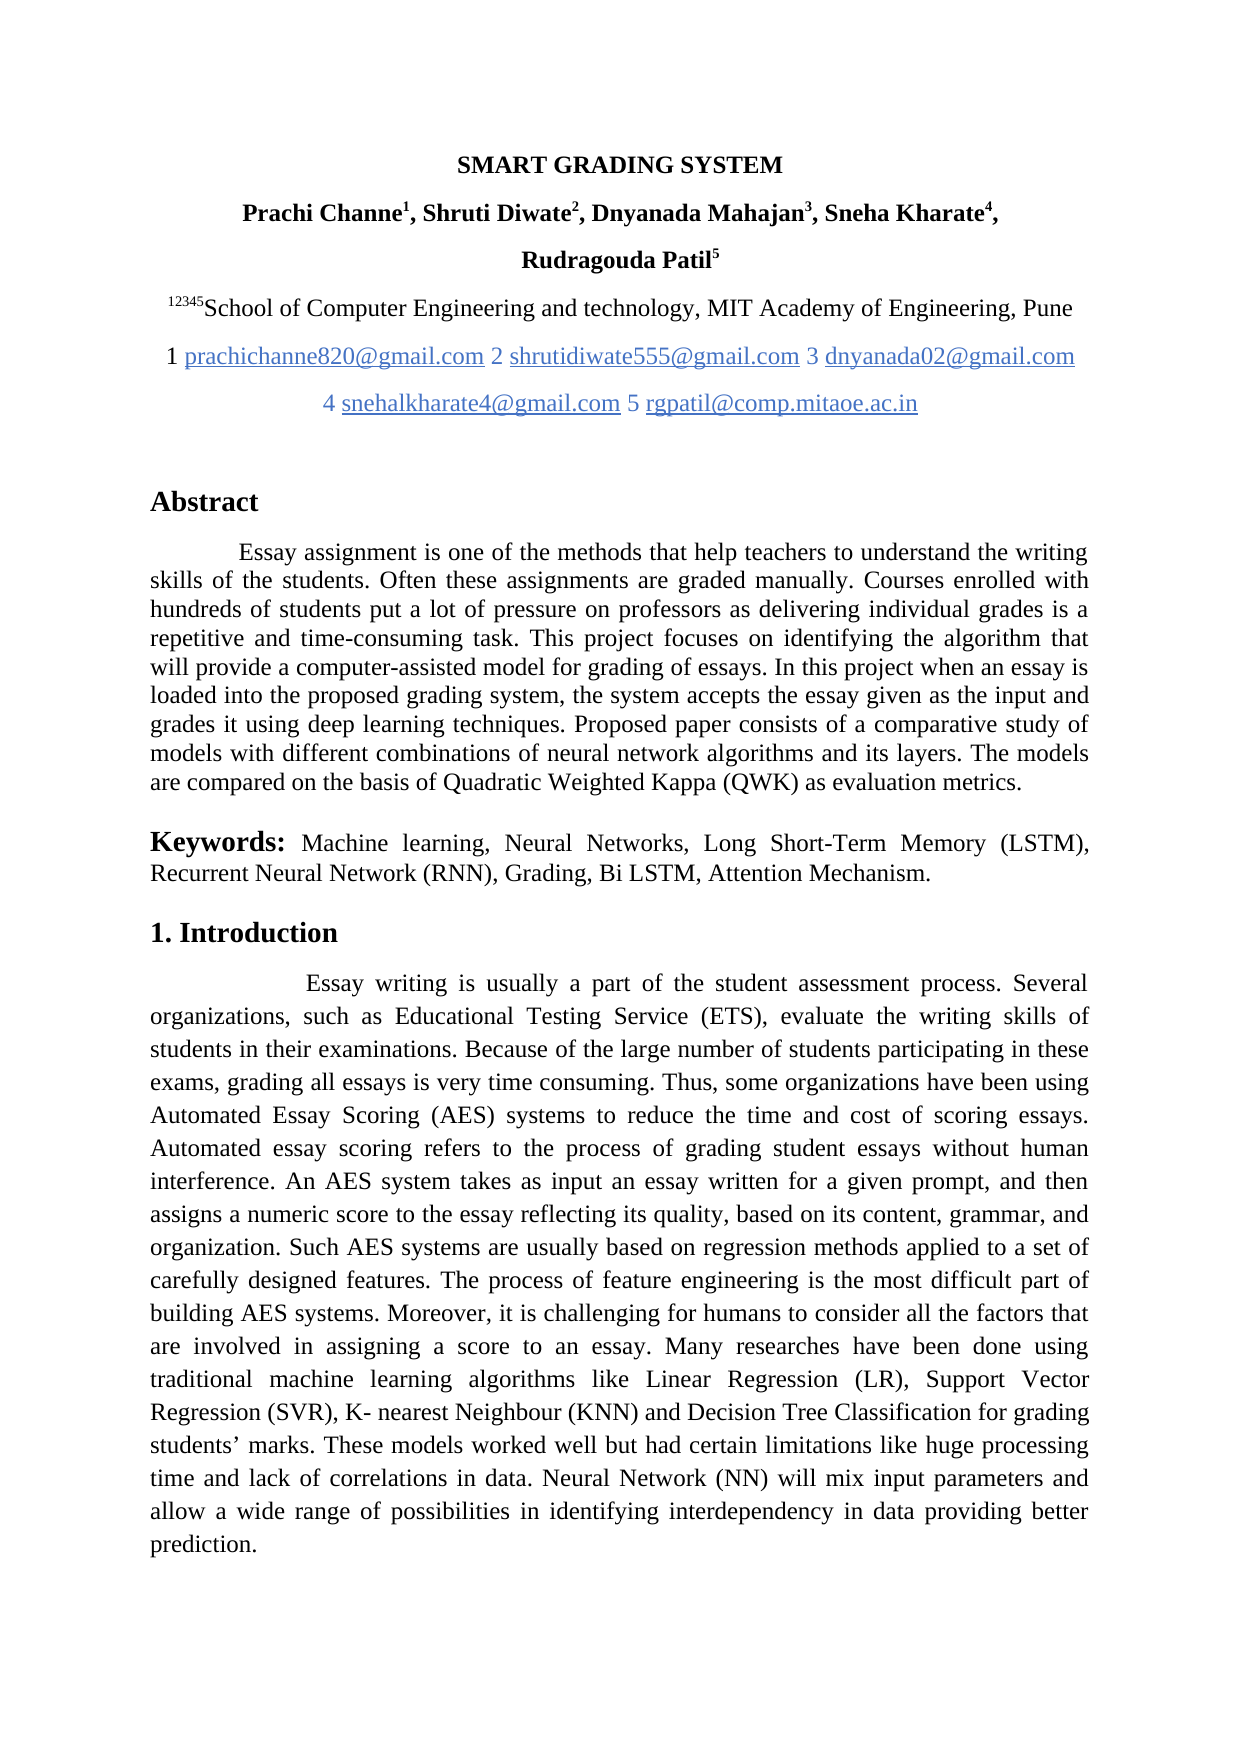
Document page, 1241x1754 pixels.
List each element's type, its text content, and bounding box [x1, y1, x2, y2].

text 12345School of Computer Engineering and technology, MIT Academy of Engineering, Pune [150, 293, 1090, 322]
text SMART GRADING SYSTEM [150, 150, 1090, 179]
text Essay assignment is one of the methods that help teachers to understand the writing skills of the students. Often these assignments are graded manually. Courses enrolled with hundreds of students put a lot of pressure on professors as delivering individual grades is a repetitive and time-consuming task. This project focuses on identifying the algorithm that will provide a computer-assisted model for grading of essays. In this project when an essay is loaded into the proposed grading system, the system accepts the essay given as the input and grades it using deep learning techniques. Proposed paper consists of a comparative study of models with different combinations of neural network algorithms and its layers. The models are compared on the basis of Quadratic Weighted Kappa (QWK) as evaluation metrics. [150, 537, 1090, 796]
text Prachi Channe1, Shruti Diwate2, Dnyanada Mahajan3, Sneha Kharate4, [150, 198, 1090, 226]
text 1. Introduction [150, 915, 1090, 949]
text Rudragouda Patil5 [150, 245, 1090, 274]
text 4 snehalkharate4@gmail.com 5 rgpatil@comp.mitaoe.ac.in [150, 388, 1090, 417]
text Essay writing is usually a part of the student assessment process. Several organizations, such as Educational Testing Service (ETS), evaluate the writing skills of students in their examinations. Because of the large number of students participating in these exams, grading all essays is very time consuming. Thus, some organizations have been using Automated Essay Scoring (AES) systems to reduce the time and cost of scoring essays. Automated essay scoring refers to the process of grading student essays without human interference. An AES system takes as input an essay written for a given prompt, and then assigns a numeric score to the essay reflecting its quality, based on its content, grammar, and organization. Such AES systems are usually based on regression methods applied to a set of carefully designed features. The process of feature engineering is the most difficult part of building AES systems. Moreover, it is challenging for humans to consider all the factors that are involved in assigning a score to an essay. Many researches have been done using traditional machine learning algorithms like Linear Regression (LR), Support Vector Regression (SVR), K- nearest Neighbour (KNN) and Decision Tree Classification for grading students’ marks. These models worked well but had certain limitations like huge processing time and lack of correlations in data. Neural Network (NN) will mix input parameters and allow a wide range of possibilities in identifying interdependency in data providing better prediction. [150, 968, 1090, 1558]
text Keywords: Machine learning, Neural Networks, Long Short-Term Memory (LSTM), Recurrent Neural Network (RNN), Grading, Bi LSTM, Attention Mechanism. [150, 824, 1090, 887]
text 1 prachichanne820@gmail.com 2 shrutidiwate555@gmail.com 3 dnyanada02@gmail.com [150, 341, 1090, 369]
text Abstract [150, 484, 1090, 517]
